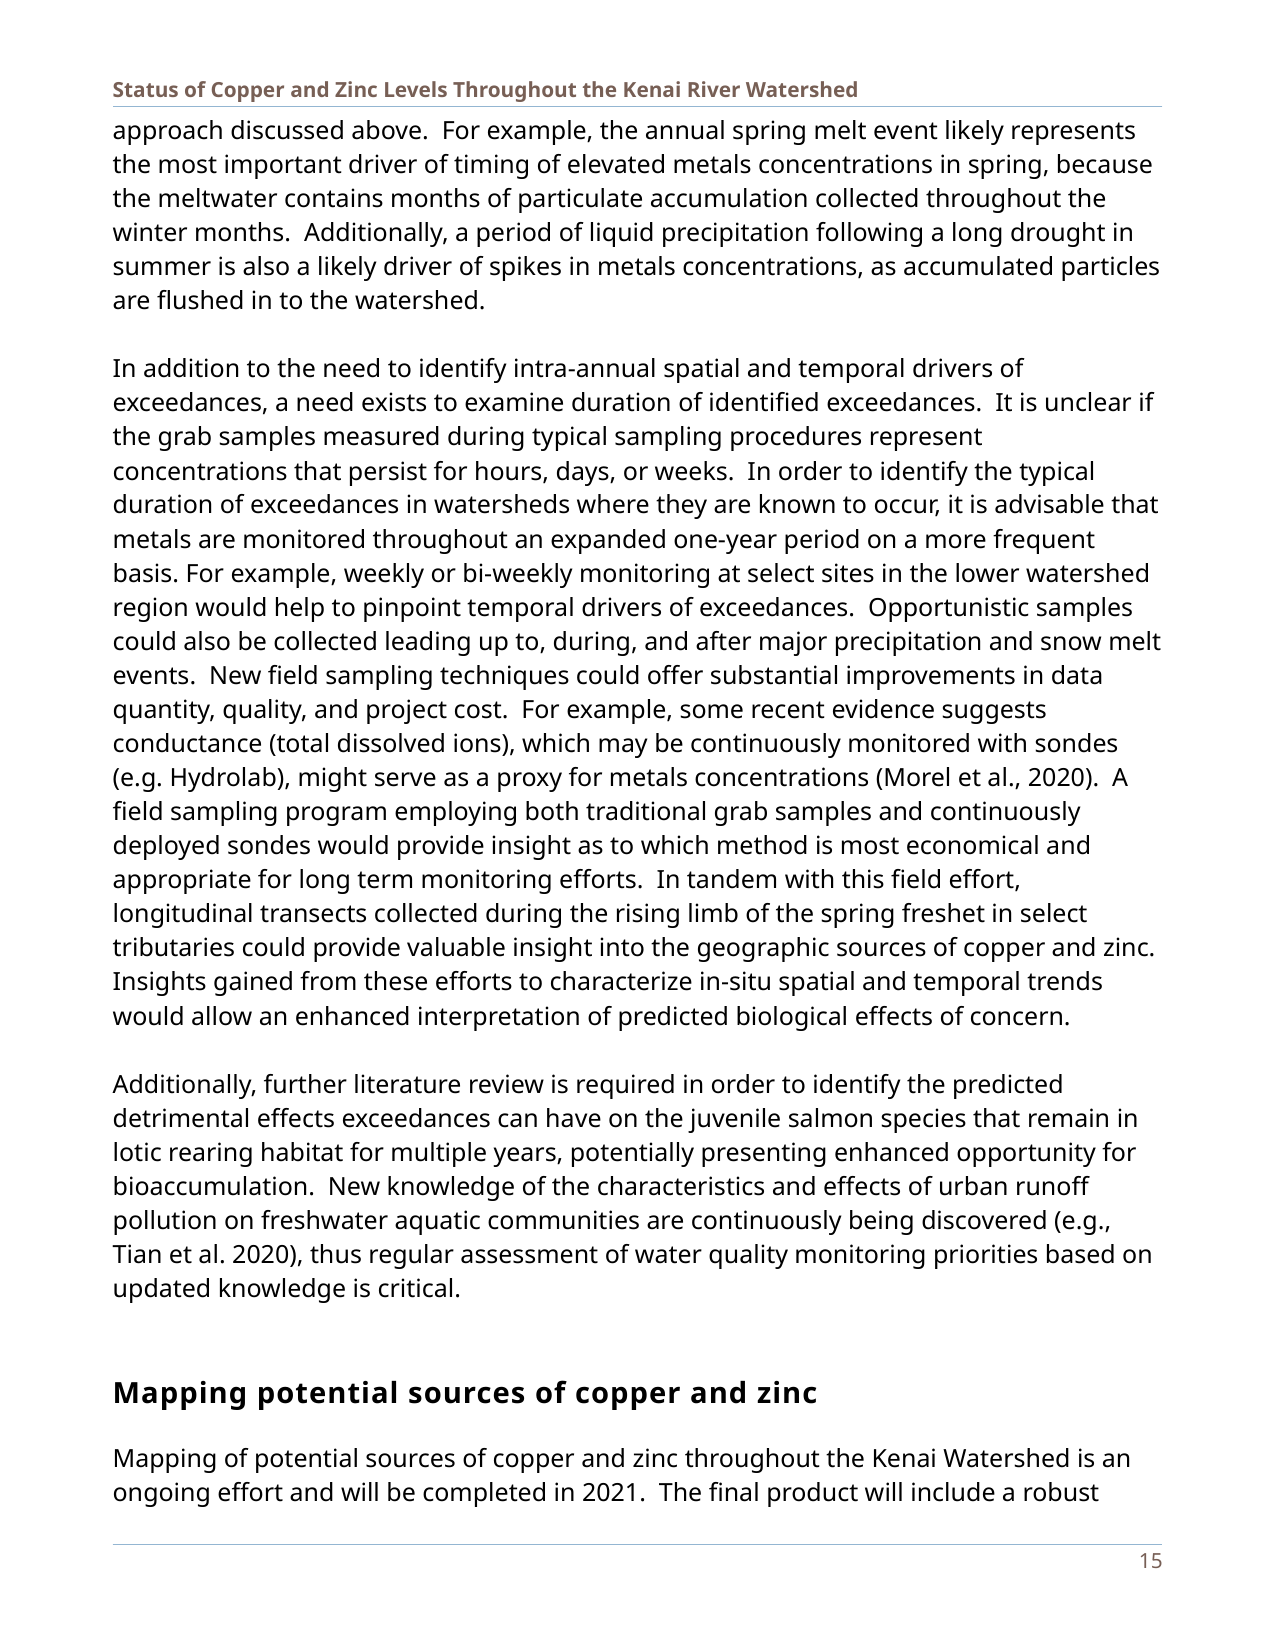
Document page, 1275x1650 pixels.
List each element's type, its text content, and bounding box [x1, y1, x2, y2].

text Additionally, further literature review is required in order to identify the predicted detrimental effects exceedances can have on the juvenile salmon species that remain in lotic rearing habitat for multiple years, potentially presenting enhanced opportunity for bioaccumulation. New knowledge of the characteristics and effects of urban runoff pollution on freshwater aquatic communities are continuously being discovered (e.g., Tian et al. 2020), thus regular assessment of water quality monitoring priorities based on updated knowledge is critical. [112, 1066, 1162, 1305]
subtitle Mapping potential sources of copper and zinc [112, 1373, 1162, 1412]
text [112, 112, 1162, 317]
text In addition to the need to identify intra-annual spatial and temporal drivers of exceedances, a need exists to examine duration of identified exceedances. It is unclear if the grab samples measured during typical sampling procedures represent concentrations that persist for hours, days, or weeks. In order to identify the typical duration of exceedances in watersheds where they are known to occur, it is advisable that metals are monitored throughout an expanded one-year period on a more frequent basis. For example, weekly or bi-weekly monitoring at select sites in the lower watershed region would help to pinpoint temporal drivers of exceedances. Opportunistic samples could also be collected leading up to, during, and after major precipitation and snow melt events. New field sampling techniques could offer substantial improvements in data quantity, quality, and project cost. For example, some recent evidence suggests conductance (total dissolved ions), which may be continuously monitored with sondes (e.g. Hydrolab), might serve as a proxy for metals concentrations (Morel et al., 2020). A field sampling program employing both traditional grab samples and continuously deployed sondes would provide insight as to which method is most economical and appropriate for long term monitoring efforts. In tandem with this field effort, longitudinal transects collected during the rising limb of the spring freshet in select tributaries could provide valuable insight into the geographic sources of copper and zinc. Insights gained from these efforts to characterize in-situ spatial and temporal trends would allow an enhanced interpretation of predicted biological effects of concern. [112, 351, 1162, 1032]
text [112, 1441, 1162, 1509]
